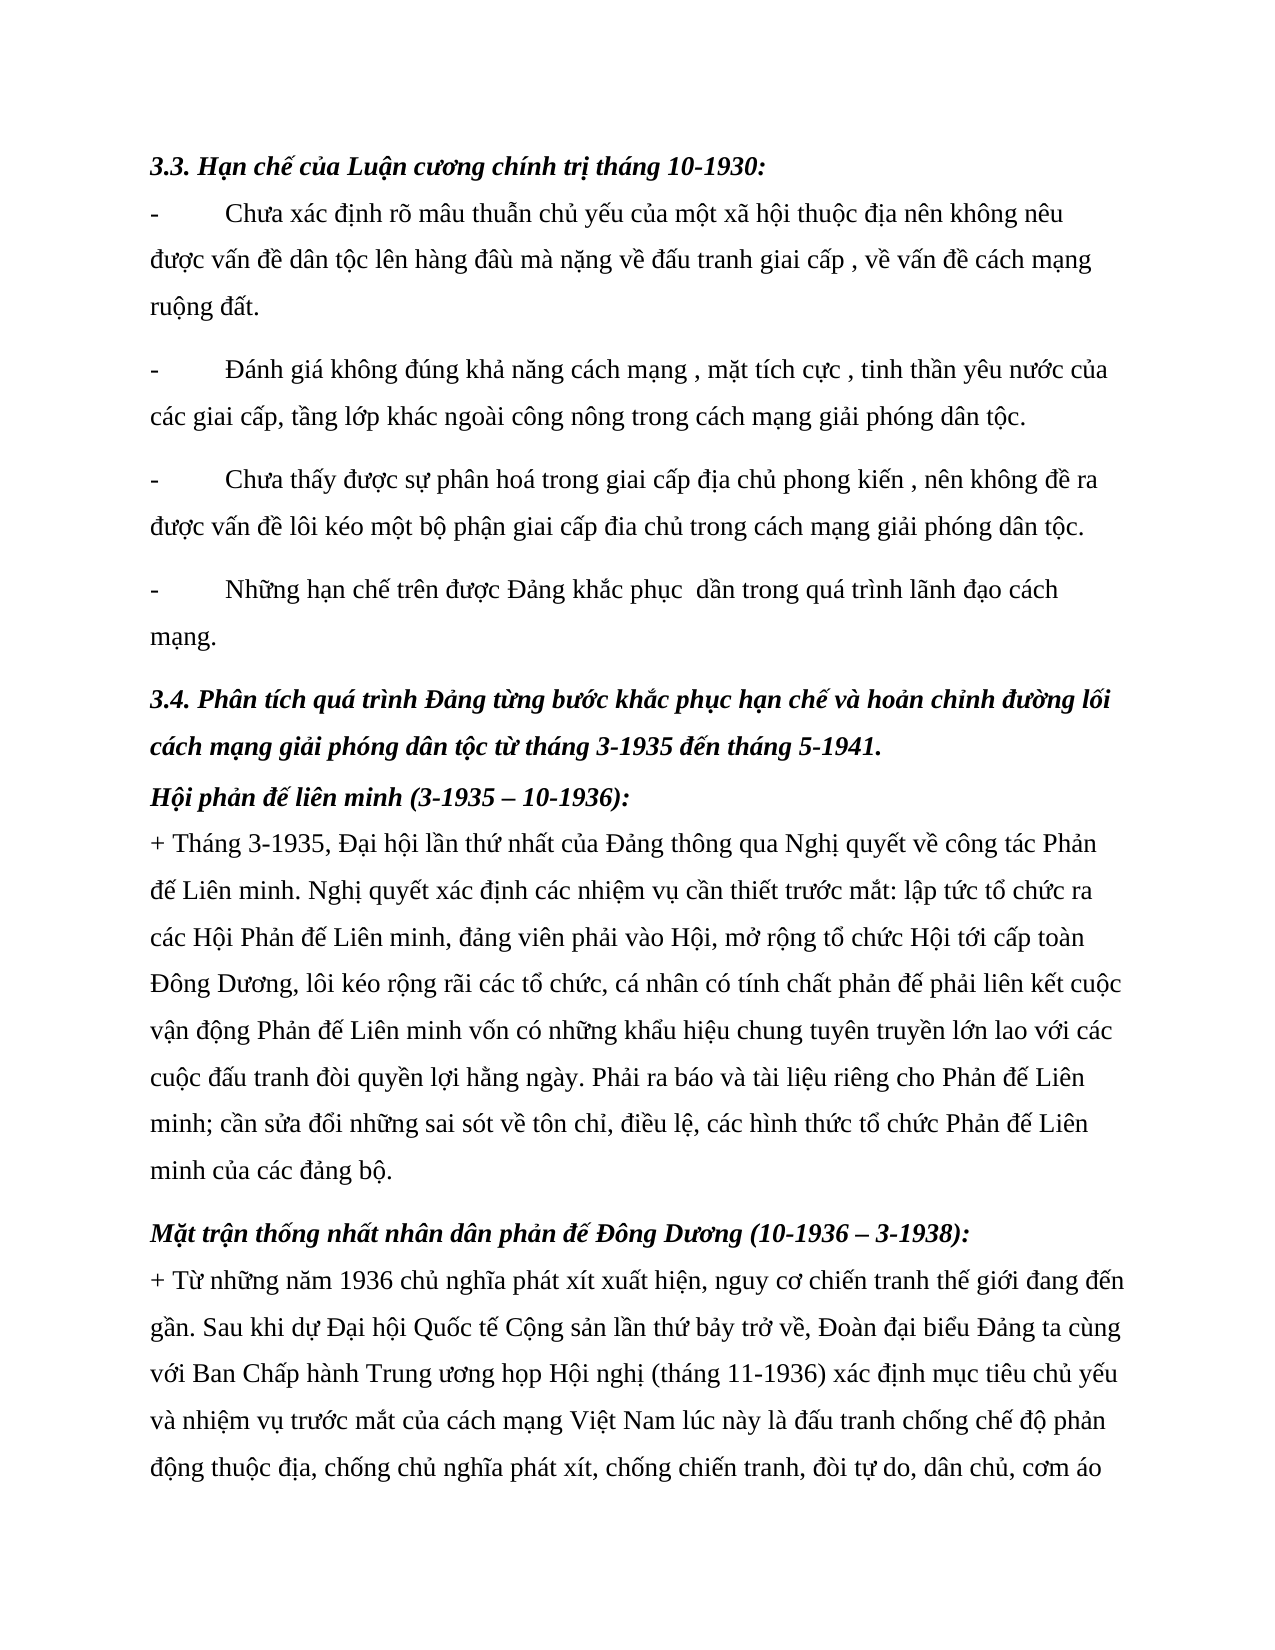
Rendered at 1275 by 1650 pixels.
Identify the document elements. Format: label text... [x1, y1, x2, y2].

subtitle Hội phản đế liên minh (3-1935 – 10-1936): [150, 781, 1125, 812]
subtitle Mặt trận thống nhất nhân dân phản đế Đông Dương (10-1936 – 3-1938): [150, 1217, 1125, 1249]
text - Chưa thấy được sự phân hoá trong giai cấp địa chủ phong kiến , nên không đề ra được vấn đề lôi kéo một bộ phận giai cấp đia chủ trong cách mạng giải phóng dân tộc. [150, 463, 1125, 541]
text - Những hạn chế trên được Đảng khắc phục dần trong quá trình lãnh đạo cách mạng. [150, 573, 1125, 651]
text - Chưa xác định rõ mâu thuẫn chủ yếu của một xã hội thuộc địa nên không nêu được vấn đề dân tộc lên hàng đâù mà nặng về đấu tranh giai cấp , về vấn đề cách mạng ruộng đất. [150, 197, 1125, 321]
subtitle 3.3. Hạn chế của Luận cương chính trị tháng 10-1930: [150, 150, 1125, 181]
text + Tháng 3-1935, Đại hội lần thứ nhất của Đảng thông qua Nghị quyết về công tác Phản đế Liên minh. Nghị quyết xác định các nhiệm vụ cần thiết trước mắt: lập tức tổ chức ra các Hội Phản đế Liên minh, đảng viên phải vào Hội, mở rộng tổ chức Hội tới cấp toàn Đông Dương, lôi kéo rộng rãi các tổ chức, cá nhân có tính chất phản đế phải liên kết cuộc vận động Phản đế Liên minh vốn có những khẩu hiệu chung tuyên truyền lớn lao với các cuộc đấu tranh đòi quyền lợi hằng ngày. Phải ra báo và tài liệu riêng cho Phản đế Liên minh; cần sửa đổi những sai sót về tôn chỉ, điều lệ, các hình thức tổ chức Phản đế Liên minh của các đảng bộ. [150, 827, 1125, 1185]
text - Đánh giá không đúng khả năng cách mạng , mặt tích cực , tinh thần yêu nước của các giai cấp, tầng lớp khác ngoài công nông trong cách mạng giải phóng dân tộc. [150, 353, 1125, 431]
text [150, 1264, 1125, 1482]
subtitle 3.4. Phân tích quá trình Đảng từng bước khắc phục hạn chế và hoản chỉnh đường lối cách mạng giải phóng dân tộc từ tháng 3-1935 đến tháng 5-1941. [150, 683, 1125, 761]
